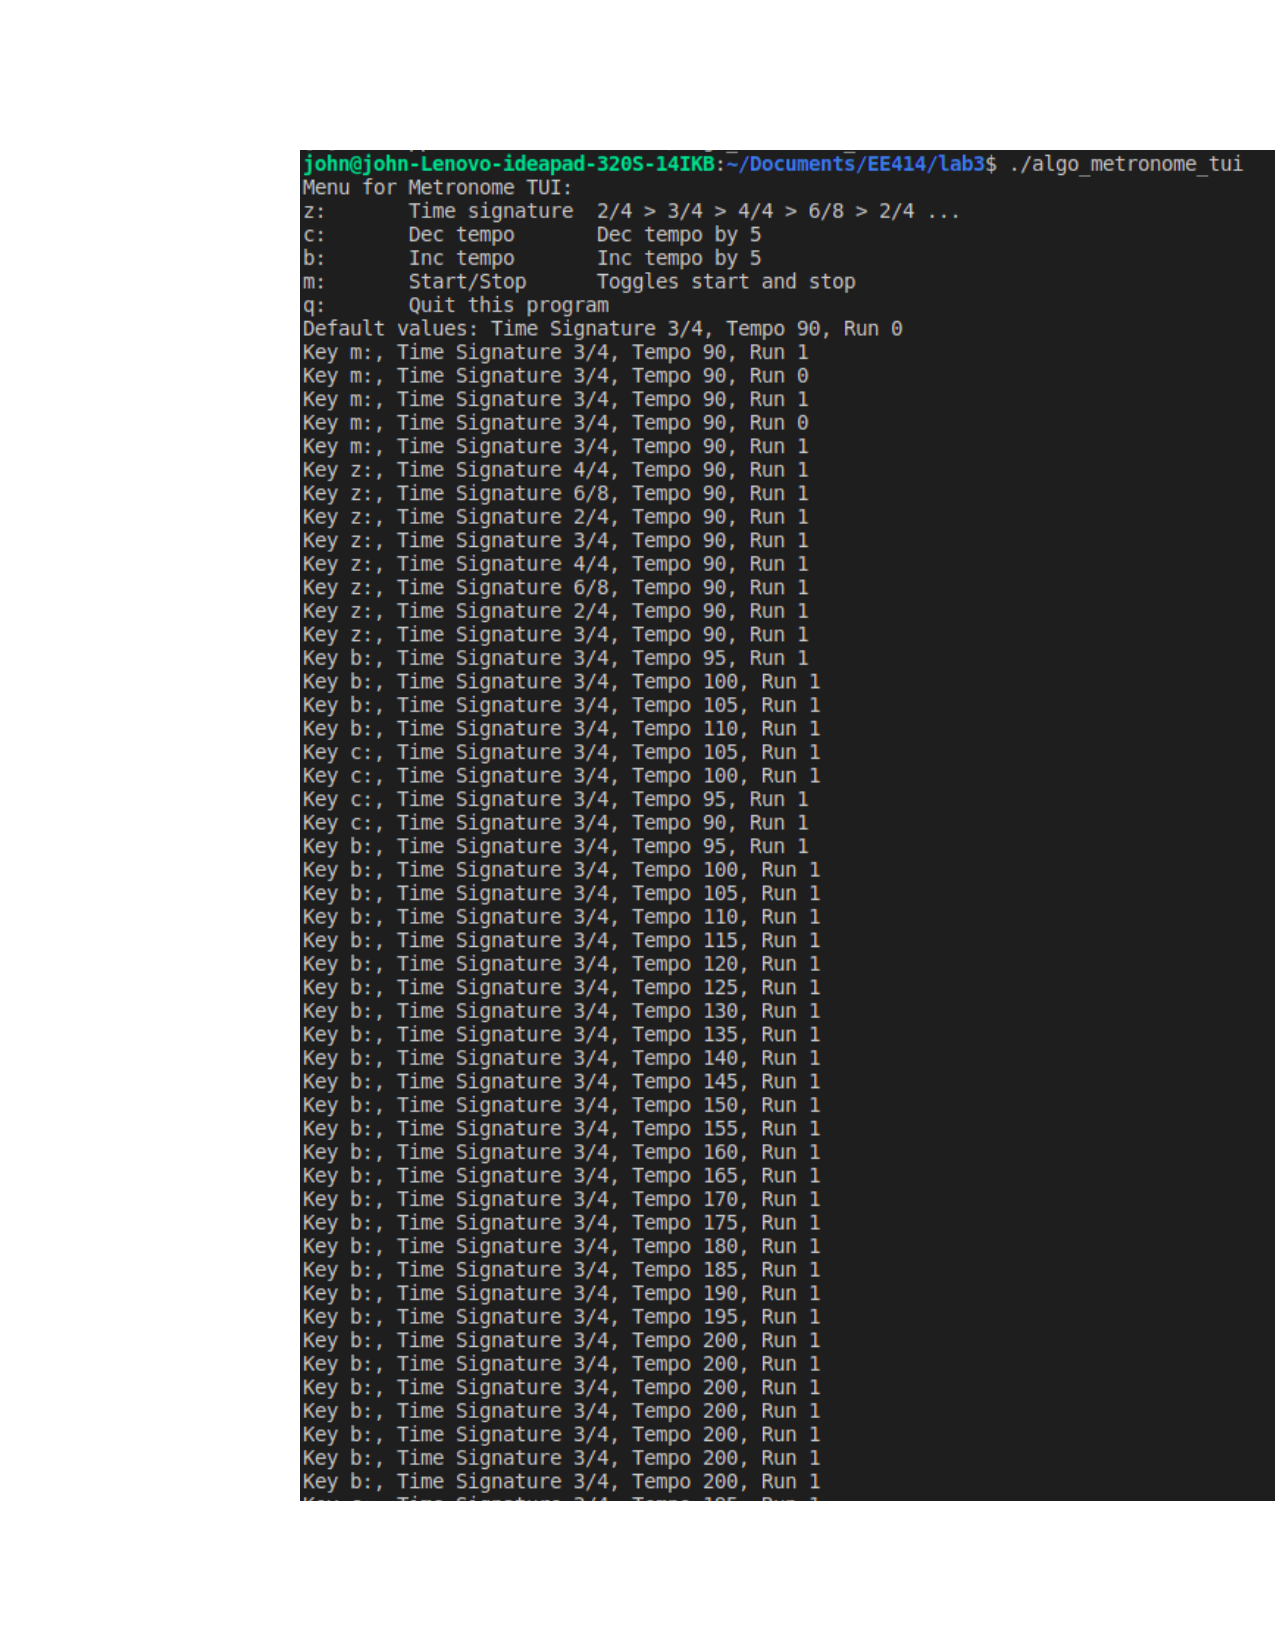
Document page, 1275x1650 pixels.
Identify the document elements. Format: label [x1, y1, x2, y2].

picture [300, 150, 1275, 1501]
